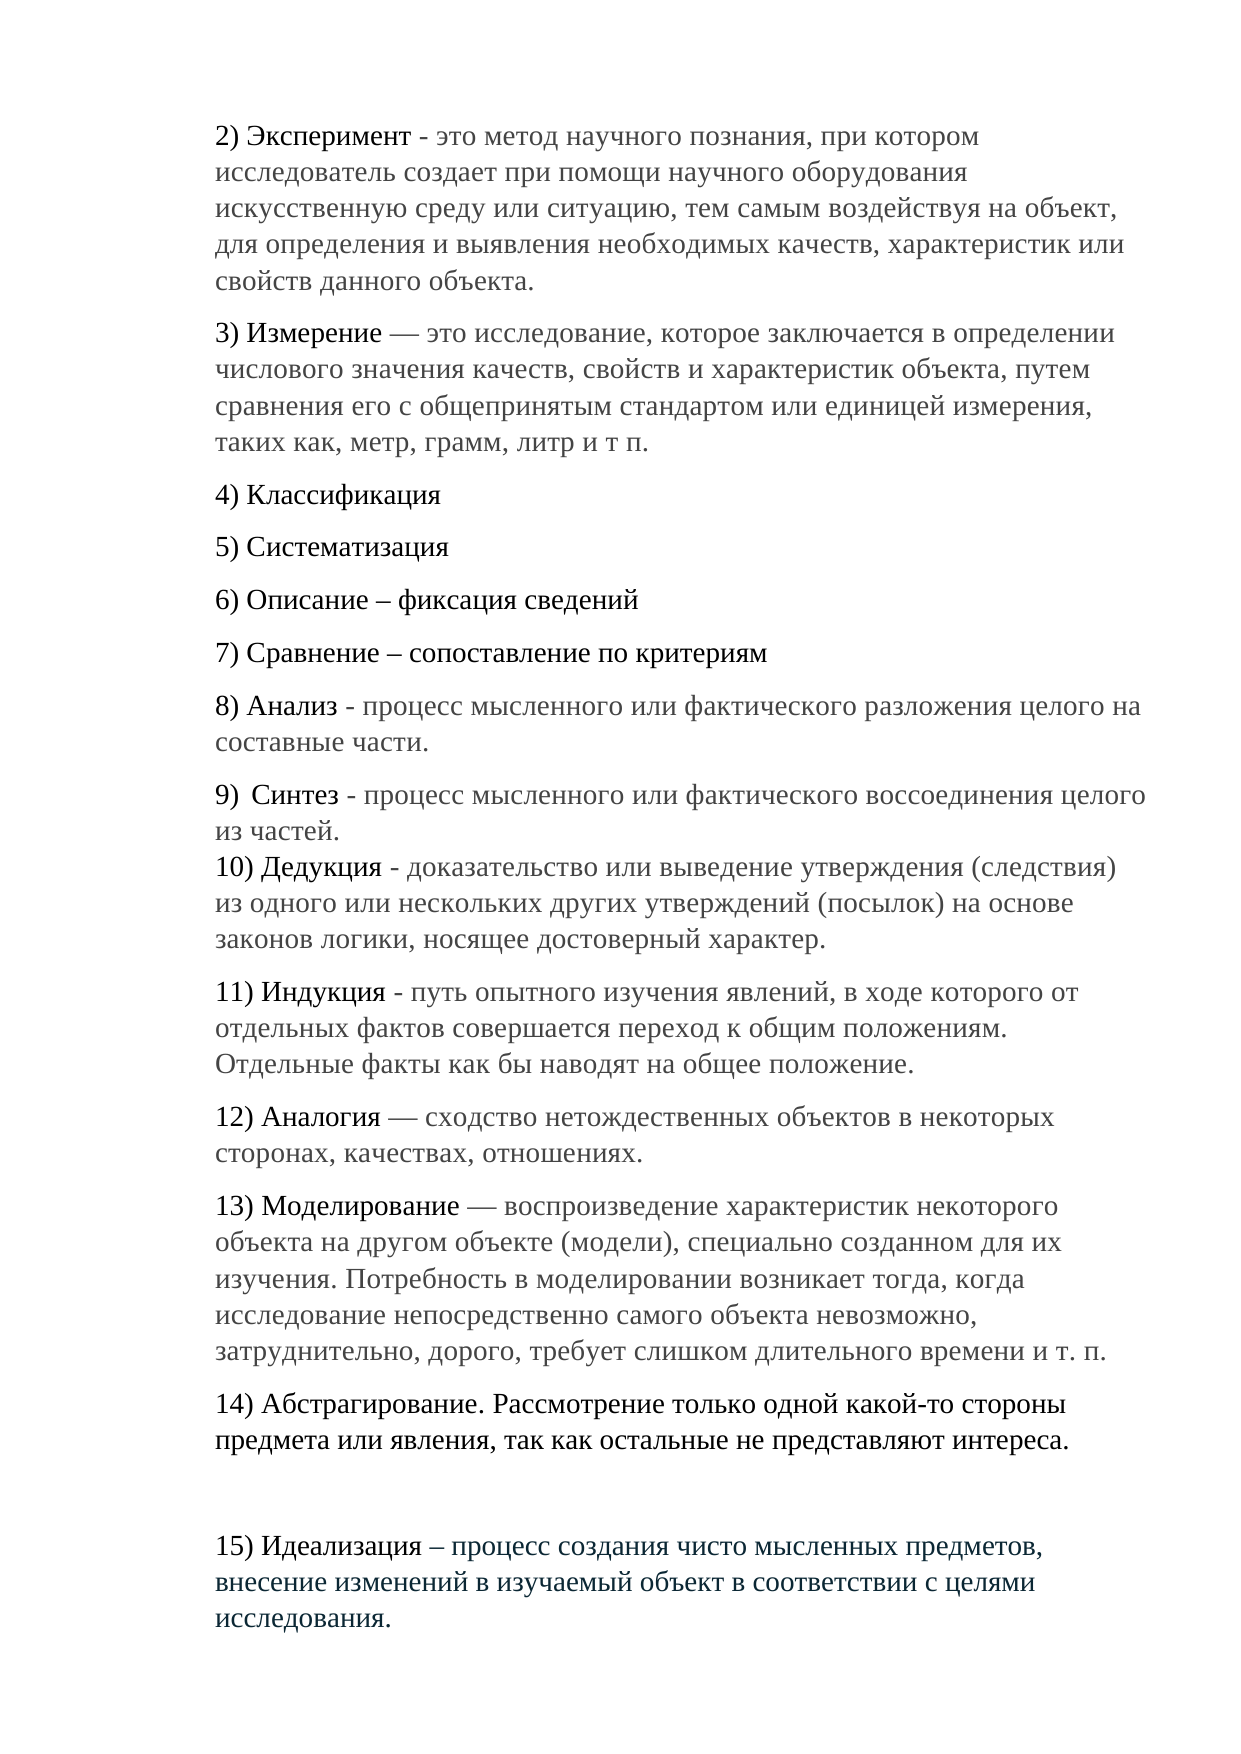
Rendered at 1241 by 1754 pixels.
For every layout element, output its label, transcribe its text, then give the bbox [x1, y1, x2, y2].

text 6) Описание – фиксация сведений [215, 582, 1152, 616]
text 8) Анализ - процесс мысленного или фактического разложения целого на составные части. [215, 688, 1152, 758]
text 5) Систематизация [215, 529, 1152, 563]
text 7) Сравнение – сопоставление по критериям [215, 635, 1152, 669]
text 13) Моделирование — воспроизведение характеристик некоторого объекта на другом объекте (модели), специально созданном для их изучения. Потребность в моделировании возникает тогда, когда исследование непосредственно самого объекта невозможно, затруднительно, дорого, требует слишком длительного времени и т. п. [215, 1188, 1152, 1367]
text 12) Аналогия — сходство нетождественных объектов в некоторых сторонах, качествах, отношениях. [215, 1099, 1152, 1169]
text 2) Эксперимент - это метод научного познания, при котором исследователь создает при помощи научного оборудования искусственную среду или ситуацию, тем самым воздействуя на объект, для определения и выявления необходимых качеств, характеристик или свойств данного объекта. [215, 118, 1152, 296]
text 3) Измерение — это исследование, которое заключается в определении числового значения качеств, свойств и характеристик объекта, путем сравнения его с общепринятым стандартом или единицей измерения, таких как, метр, грамм, литр и т п. [215, 316, 1152, 457]
text 15) Идеализация – процесс создания чисто мысленных предметов, внесение изменений в изучаемый объект в соответствии с целями исследования. [215, 1528, 1152, 1633]
text 9) Синтез - процесс мысленного или фактического воссоединения целого из частей. 10) Дедукция - доказательство или выведение утверждения (следствия) из одного или нескольких других утверждений (посылок) на основе законов логики, носящее достоверный характер. [215, 777, 1152, 955]
text 4) Классификация [215, 477, 1152, 510]
text 11) Индукция - путь опытного изучения явлений, в ходе которого от отдельных фактов совершается переход к общим положениям. Отдельные факты как бы наводят на общее положение. [215, 974, 1152, 1080]
text 14) Абстрагирование. Рассмотрение только одной какой-то стороны предмета или явления, так как остальные не представляют интереса. [215, 1386, 1152, 1456]
